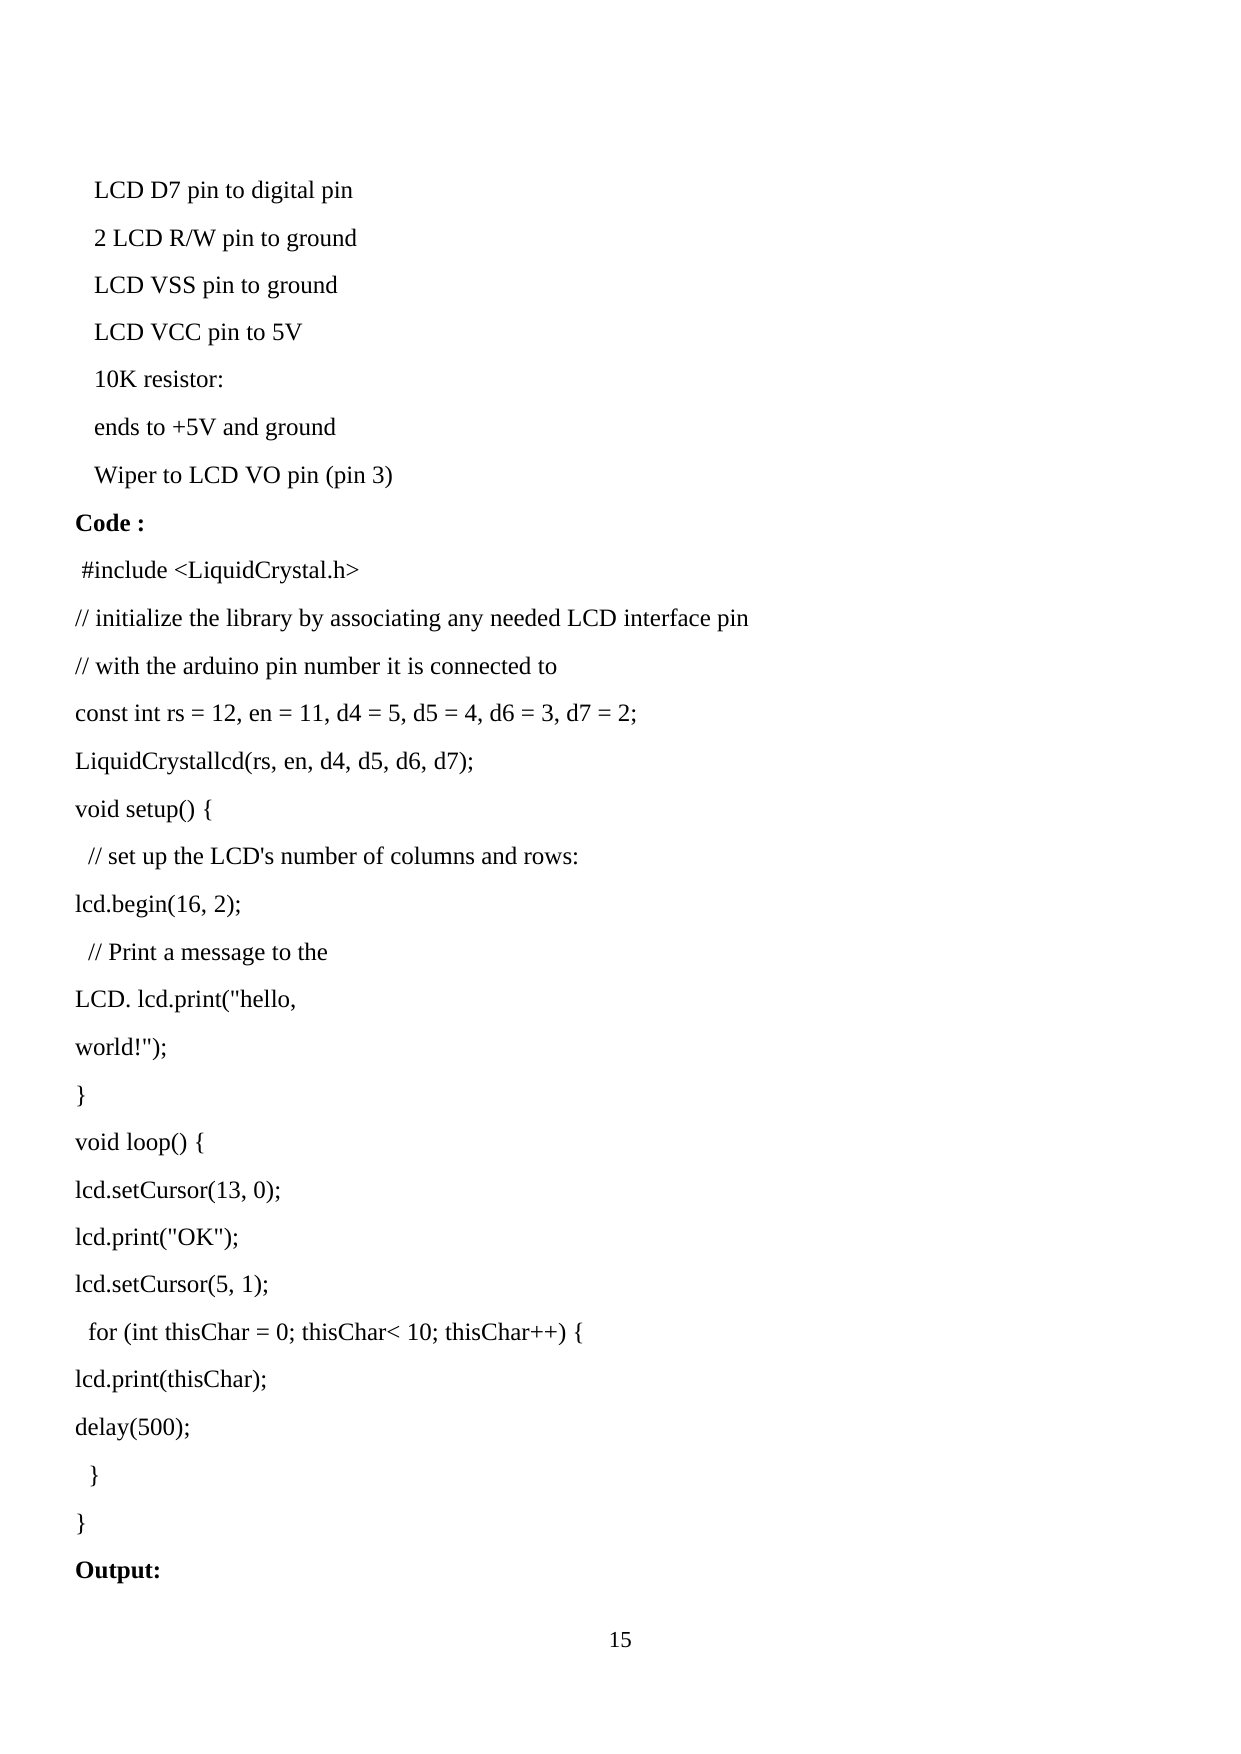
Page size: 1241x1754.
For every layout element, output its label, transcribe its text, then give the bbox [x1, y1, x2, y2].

text } [75, 1508, 1186, 1536]
text // Print a message to the LCD. lcd.print("hello, world!"); [75, 937, 390, 1061]
text const int rs = 12, en = 11, d4 = 5, d5 = 4, d6 = 3, d7 = 2; LiquidCrystallcd(rs, en, d4, d5, d6, d7); [75, 698, 639, 775]
text // initialize the library by associating any needed LCD interface pin [75, 603, 1186, 632]
text void setup() { [75, 794, 1186, 823]
subtitle Code : [75, 508, 1186, 537]
text ends to +5V and ground Wiper to LCD VO pin (pin 3) [94, 412, 396, 489]
text 10K resistor: [94, 365, 1186, 393]
text delay(500); [75, 1412, 1186, 1441]
text #include <LiquidCrystal.h> [81, 555, 1186, 584]
text for (int thisChar = 0; thisChar< 10; thisChar++) { lcd.print(thisChar); [75, 1317, 650, 1393]
text LCD D7 pin to digital pin 2 LCD R/W pin to ground LCD VSS pin to ground LCD VCC pin to 5V [94, 175, 371, 346]
text // with the arduino pin number it is connected to [75, 651, 1186, 680]
text } [88, 1460, 1186, 1489]
text } [75, 1080, 1186, 1108]
subtitle Output: [75, 1556, 1186, 1584]
text // set up the LCD's number of columns and rows: lcd.begin(16, 2); [75, 841, 581, 918]
text void loop() { lcd.setCursor(13, 0); lcd.print("OK"); lcd.setCursor(5, 1); [75, 1127, 283, 1298]
